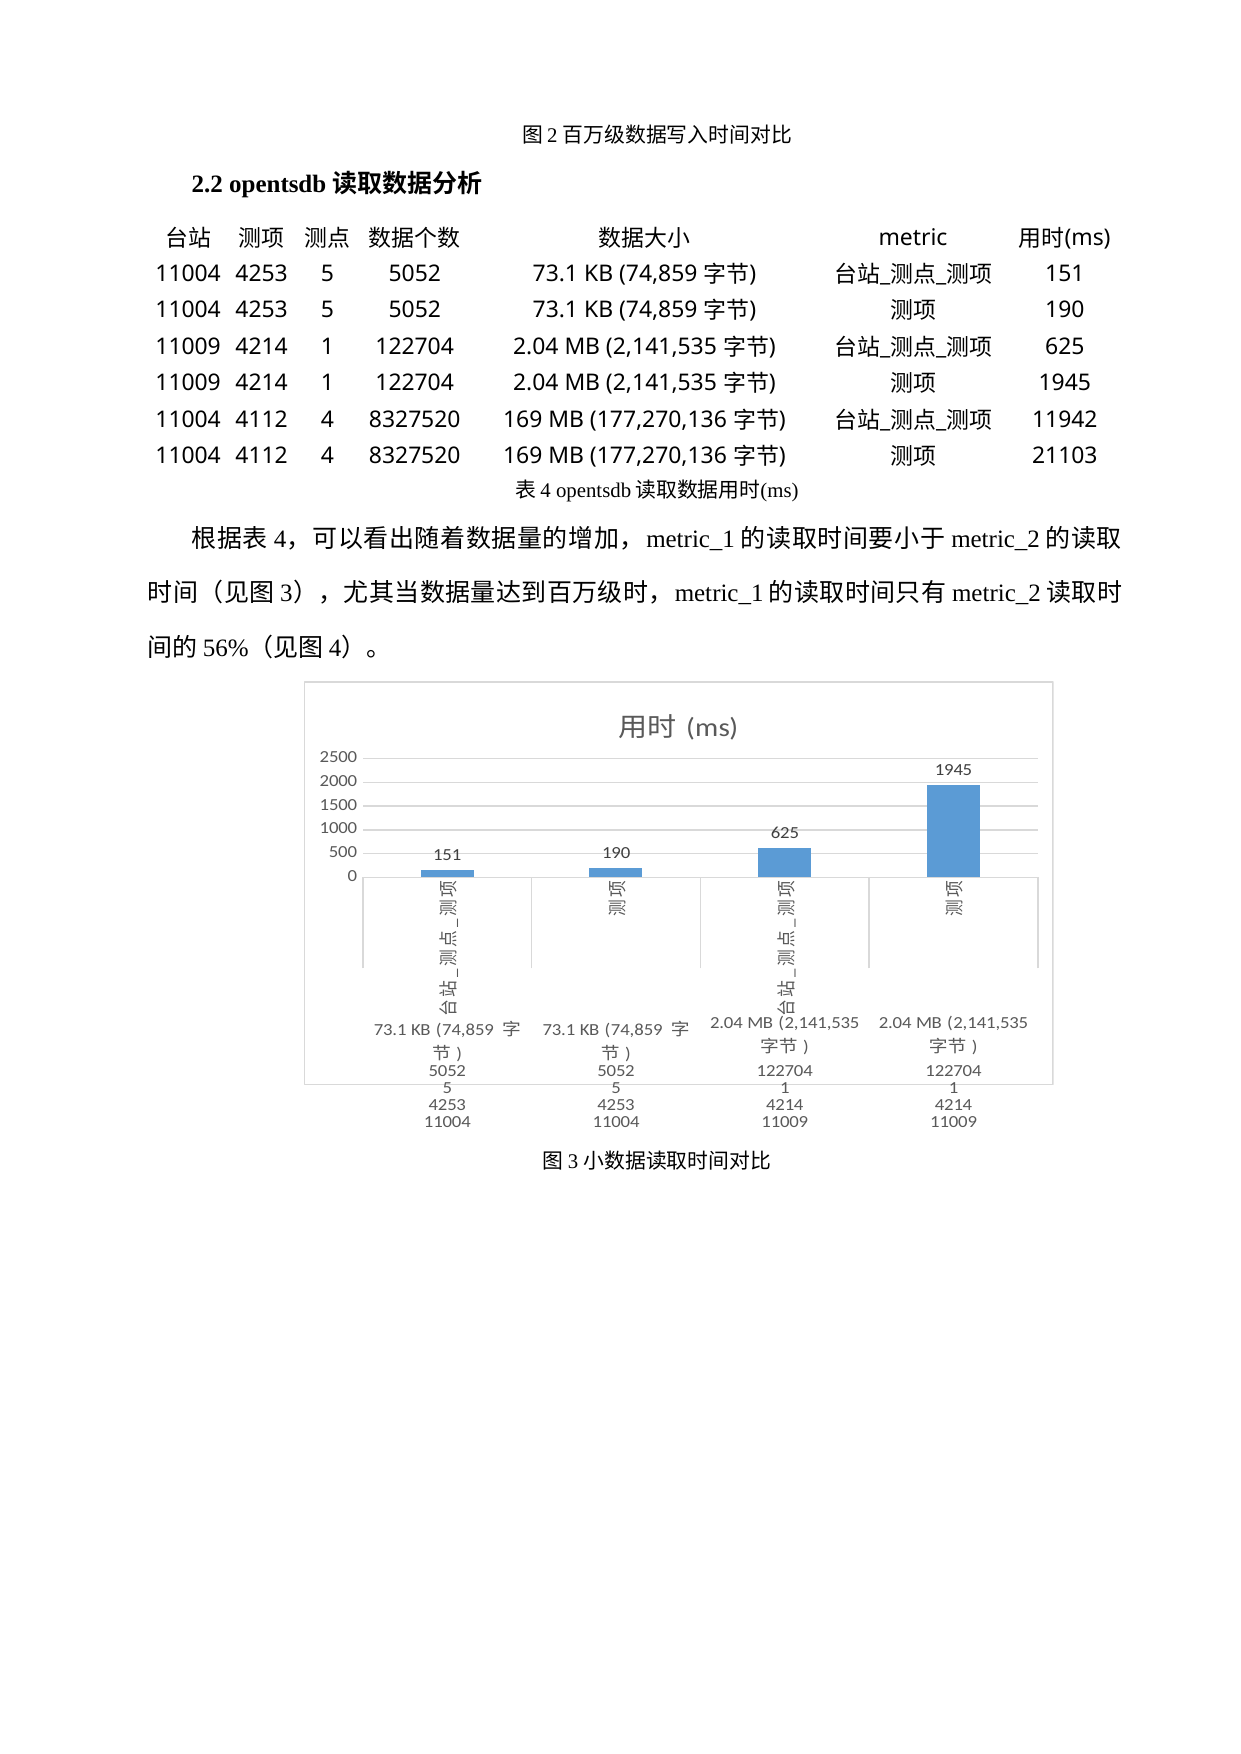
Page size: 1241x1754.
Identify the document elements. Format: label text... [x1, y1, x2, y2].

table_cell 625 [1008, 327, 1122, 364]
table_cell 测项 [818, 437, 1007, 473]
table_header 用时(ms) [1008, 218, 1122, 254]
table_cell 190 [1008, 291, 1122, 327]
table_cell 11009 [148, 364, 228, 400]
table_cell 1 [295, 327, 359, 364]
table_cell 21103 [1008, 437, 1122, 473]
table_cell 122704 [359, 327, 470, 364]
table_cell 2.04 MB (2,141,535 字节) [470, 364, 818, 400]
table_cell 4214 [228, 327, 295, 364]
table_cell 151 [1008, 254, 1122, 291]
table_cell 5 [295, 254, 359, 291]
table_cell 73.1 KB (74,859 字节) [470, 291, 818, 327]
table_header metric [818, 218, 1007, 254]
table_cell 11004 [148, 437, 228, 473]
table_cell 4 [295, 400, 359, 437]
table_cell 11009 [148, 327, 228, 364]
table_cell 4112 [228, 437, 295, 473]
table_header 数据个数 [359, 218, 470, 254]
table_cell 1945 [1008, 364, 1122, 400]
table_cell 台站_测点_测项 [818, 254, 1007, 291]
table_cell 4 [295, 437, 359, 473]
text 根据表4，可以看出随着数据量的增加，metric_1的读取时间要小于metric_2的读取时间（见图3），尤其当数据量达到百万级时，metric_1的读取时间只有metric_2读取时间的56%（见图4）。 [148, 518, 1122, 663]
table_header 测点 [295, 218, 359, 254]
table_cell 台站_测点_测项 [818, 400, 1007, 437]
table_cell 4253 [228, 291, 295, 327]
table_cell 4253 [228, 254, 295, 291]
table_cell 5052 [359, 291, 470, 327]
table_cell 测项 [818, 364, 1007, 400]
list 表4 opentsdb读取数据用时(ms) [191, 473, 1122, 503]
table_header 台站 [148, 218, 228, 254]
table_cell 8327520 [359, 400, 470, 437]
table_cell 2.04 MB (2,141,535 字节) [470, 327, 818, 364]
table_header 数据大小 [470, 218, 818, 254]
table_header 测项 [228, 218, 295, 254]
table_cell 11004 [148, 291, 228, 327]
table_cell 台站_测点_测项 [818, 327, 1007, 364]
text 2.2 opentsdb 读取数据分析 [148, 163, 1122, 200]
table_cell 测项 [818, 291, 1007, 327]
table_cell 8327520 [359, 437, 470, 473]
table_cell 169 MB (177,270,136 字节) [470, 400, 818, 437]
table_cell 73.1 KB (74,859 字节) [470, 254, 818, 291]
table_cell 5 [295, 291, 359, 327]
table_cell 122704 [359, 364, 470, 400]
table_cell 1 [295, 364, 359, 400]
table_cell 4214 [228, 364, 295, 400]
table_cell 4112 [228, 400, 295, 437]
table_cell 169 MB (177,270,136 字节) [470, 437, 818, 473]
list 图2 百万级数据写入时间对比 [191, 118, 1122, 148]
table_cell 5052 [359, 254, 470, 291]
list 图3 小数据读取时间对比 [191, 1145, 1122, 1175]
table_cell 11004 [148, 400, 228, 437]
table_cell 11004 [148, 254, 228, 291]
table_cell 11942 [1008, 400, 1122, 437]
